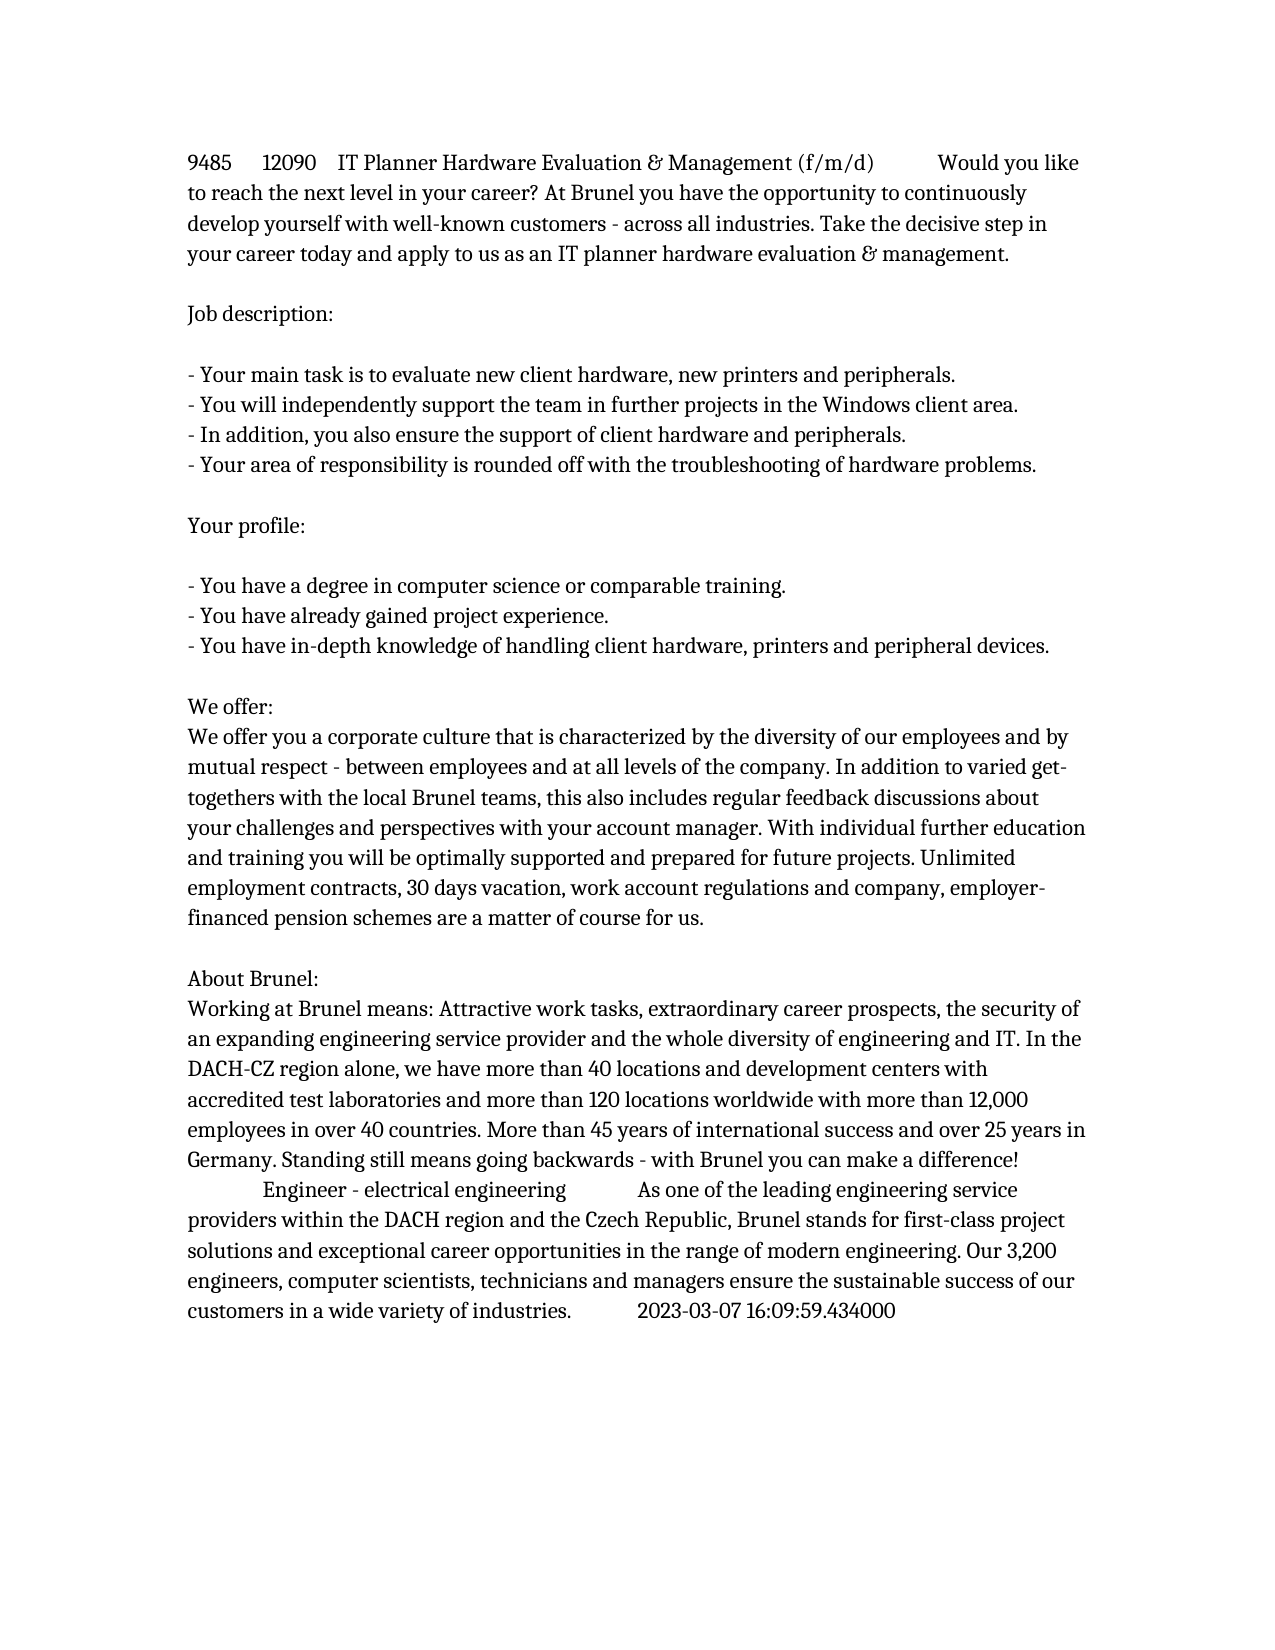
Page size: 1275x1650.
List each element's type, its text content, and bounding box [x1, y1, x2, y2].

text 9485 12090 IT Planner Hardware Evaluation & Management (f/m/d) Would you like to reach the next level in your career? At Brunel you have the opportunity to continuously develop yourself with well-known customers - across all industries. Take the decisive step in your career today and apply to us as an IT planner hardware evaluation & management. Job description: - Your main task is to evaluate new client hardware, new printers and peripherals. - You will independently support the team in further projects in the Windows client area. - In addition, you also ensure the support of client hardware and peripherals. - Your area of ​​responsibility is rounded off with the troubleshooting of hardware problems. Your profile: - You have a degree in computer science or comparable training. - You have already gained project experience. - You have in-depth knowledge of handling client hardware, printers and peripheral devices. We offer: We offer you a corporate culture that is characterized by the diversity of our employees and by mutual respect - between employees and at all levels of the company. In addition to varied get-togethers with the local Brunel teams, this also includes regular feedback discussions about your challenges and perspectives with your account manager. With individual further education and training you will be optimally supported and prepared for future projects. Unlimited employment contracts, 30 days vacation, work account regulations and company, employer-financed pension schemes are a matter of course for us. About Brunel: Working at Brunel means: Attractive work tasks, extraordinary career prospects, the security of an expanding engineering service provider and the whole diversity of engineering and IT. In the DACH-CZ region alone, we have more than 40 locations and development centers with accredited test laboratories and more than 120 locations worldwide with more than 12,000 employees in over 40 countries. More than 45 years of international success and over 25 years in Germany. Standing still means going backwards - with Brunel you can make a difference! Engineer - electrical engineering As one of the leading engineering service providers within the DACH region and the Czech Republic, Brunel stands for first-class project solutions and exceptional career opportunities in the range of modern engineering. Our 3,200 engineers, computer scientists, technicians and managers ensure the sustainable success of our customers in a wide variety of industries. 2023-03-07 16:09:59.434000 [187, 150, 1087, 1354]
